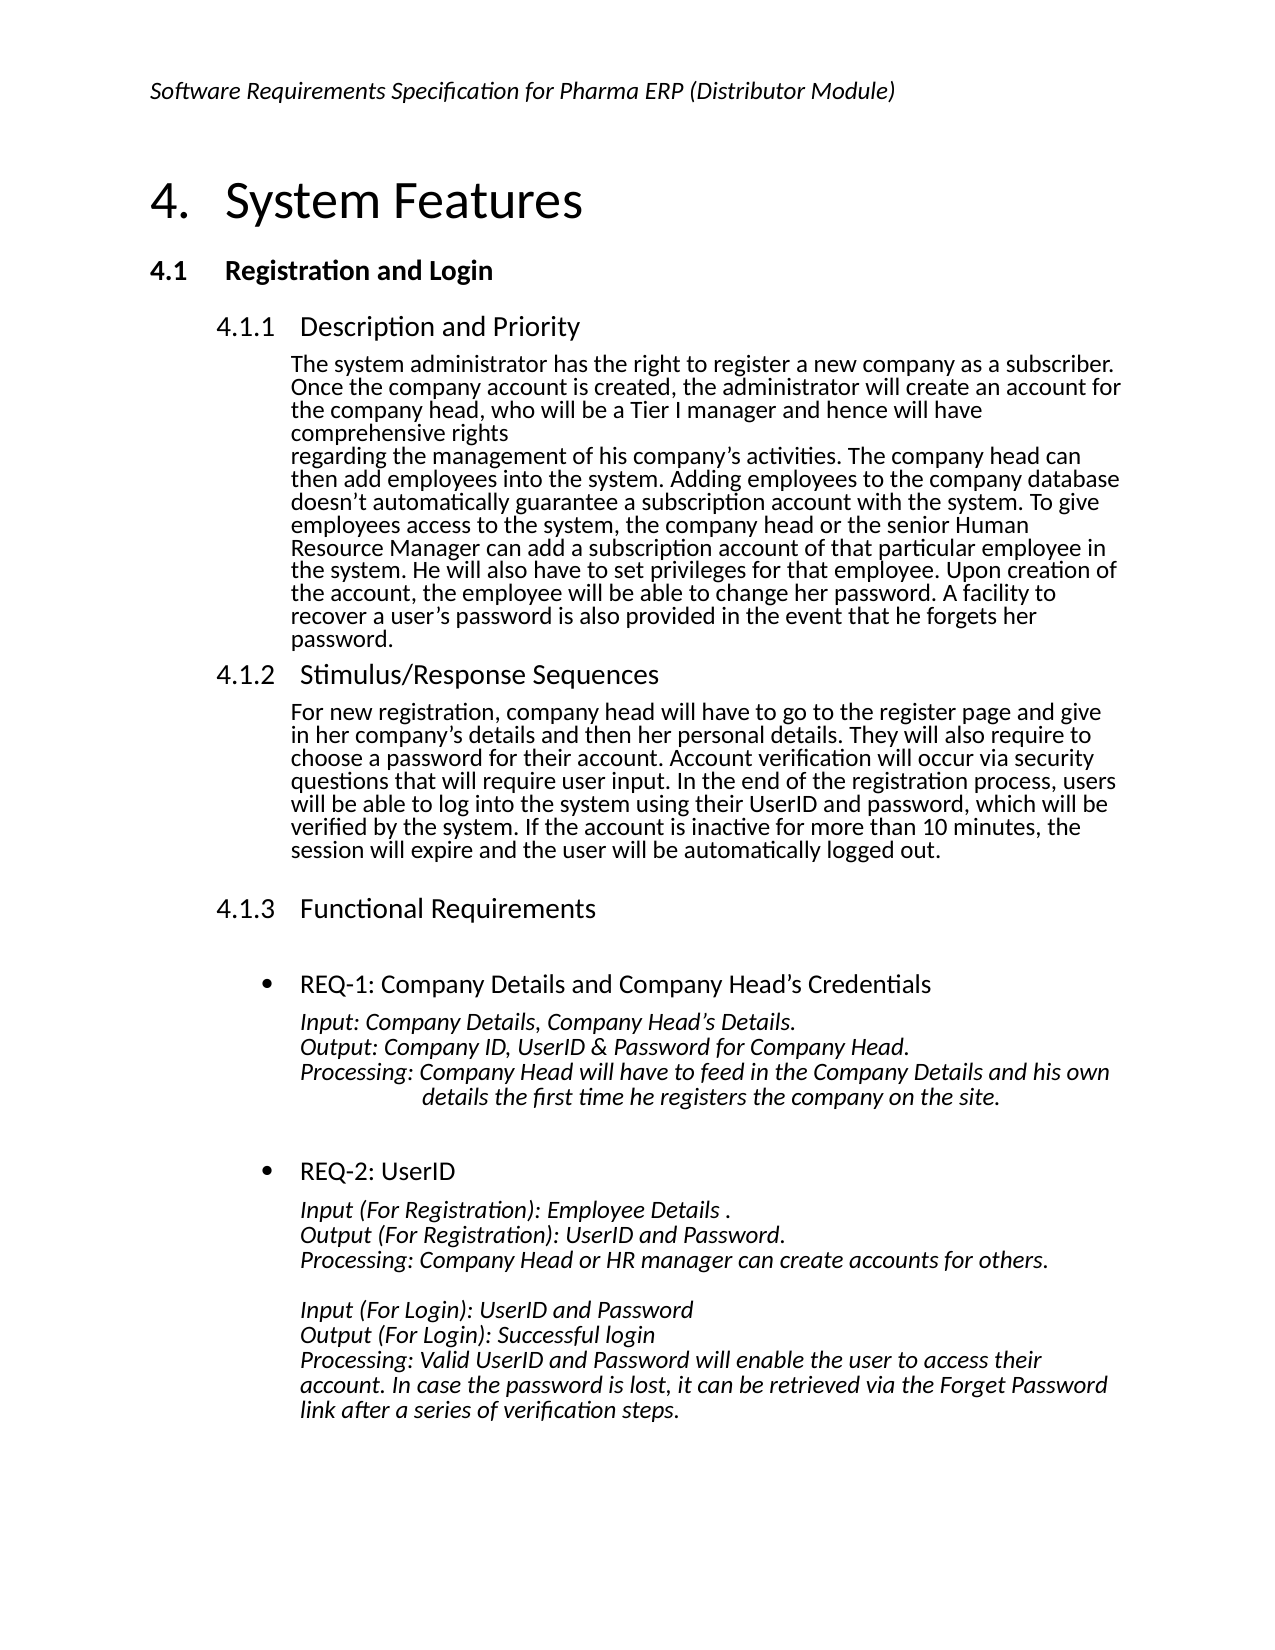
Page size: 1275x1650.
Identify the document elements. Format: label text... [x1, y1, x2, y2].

text Output (For Login): Successful login [216, 1323, 1125, 1348]
text 4.1.1 Description and Priority [216, 317, 1125, 342]
text Output: Company ID, UserID & Password for Company Head. [216, 1036, 1125, 1061]
subtitle System Features [261, 200, 1125, 223]
text Output (For Registration): UserID and Password. [216, 1223, 1125, 1248]
text 4.1.2 Stimulus/Response Sequences [216, 665, 1125, 690]
text Processing: Company Head will have to feed in the Company Details and his own [216, 1061, 1125, 1086]
text Input (For Registration): Employee Details . [216, 1198, 1125, 1223]
text Input (For Login): UserID and Password [216, 1298, 1125, 1323]
list REQ-2: UserID [262, 1161, 1125, 1186]
list REQ-1: Company Details and Company Head’s Credentials [262, 973, 1125, 998]
subtitle System Features [150, 200, 259, 223]
text For new registration, company head will have to go to the register page and give in her company’s details and then her personal details. They will also require to choose a password for their account. Account verification will occur via security questions that will require user input. In the end of the registration process, users will be able to log into the system using their UserID and password, which will be verified by the system. If the account is inactive for more than 10 minutes, the session will expire and the user will be automatically logged out. [291, 702, 1125, 863]
text Processing: Company Head or HR manager can create accounts for others. [216, 1248, 1125, 1273]
text regarding the management of his company’s activities. The company head can then add employees into the system. Adding employees to the company database doesn’t automatically guarantee a subscription account with the system. To give employees access to the system, the company head or the senior Human Resource Manager can add a subscription account of that particular employee in the system. He will also have to set privileges for that employee. Upon creation of the account, the employee will be able to change her password. A facility to recover a user’s password is also provided in the event that he forgets her password. [291, 446, 1125, 652]
text 4.1.3 Functional Requirements [216, 898, 1125, 923]
subtitle Registration and Login [150, 252, 1125, 288]
text The system administrator has the right to register a new company as a subscriber. Once the company account is created, the administrator will create an account for the company head, who will be a Tier I manager and hence will have comprehensive rights [291, 354, 1125, 446]
text Processing: Valid UserID and Password will enable the user to access their account. In case the password is lost, it can be retrieved via the Forget Password link after a series of verification steps. [300, 1348, 1125, 1423]
text Input: Company Details, Company Head’s Details. [300, 1011, 1125, 1036]
text details the first time he registers the company on the site. [422, 1086, 1125, 1111]
